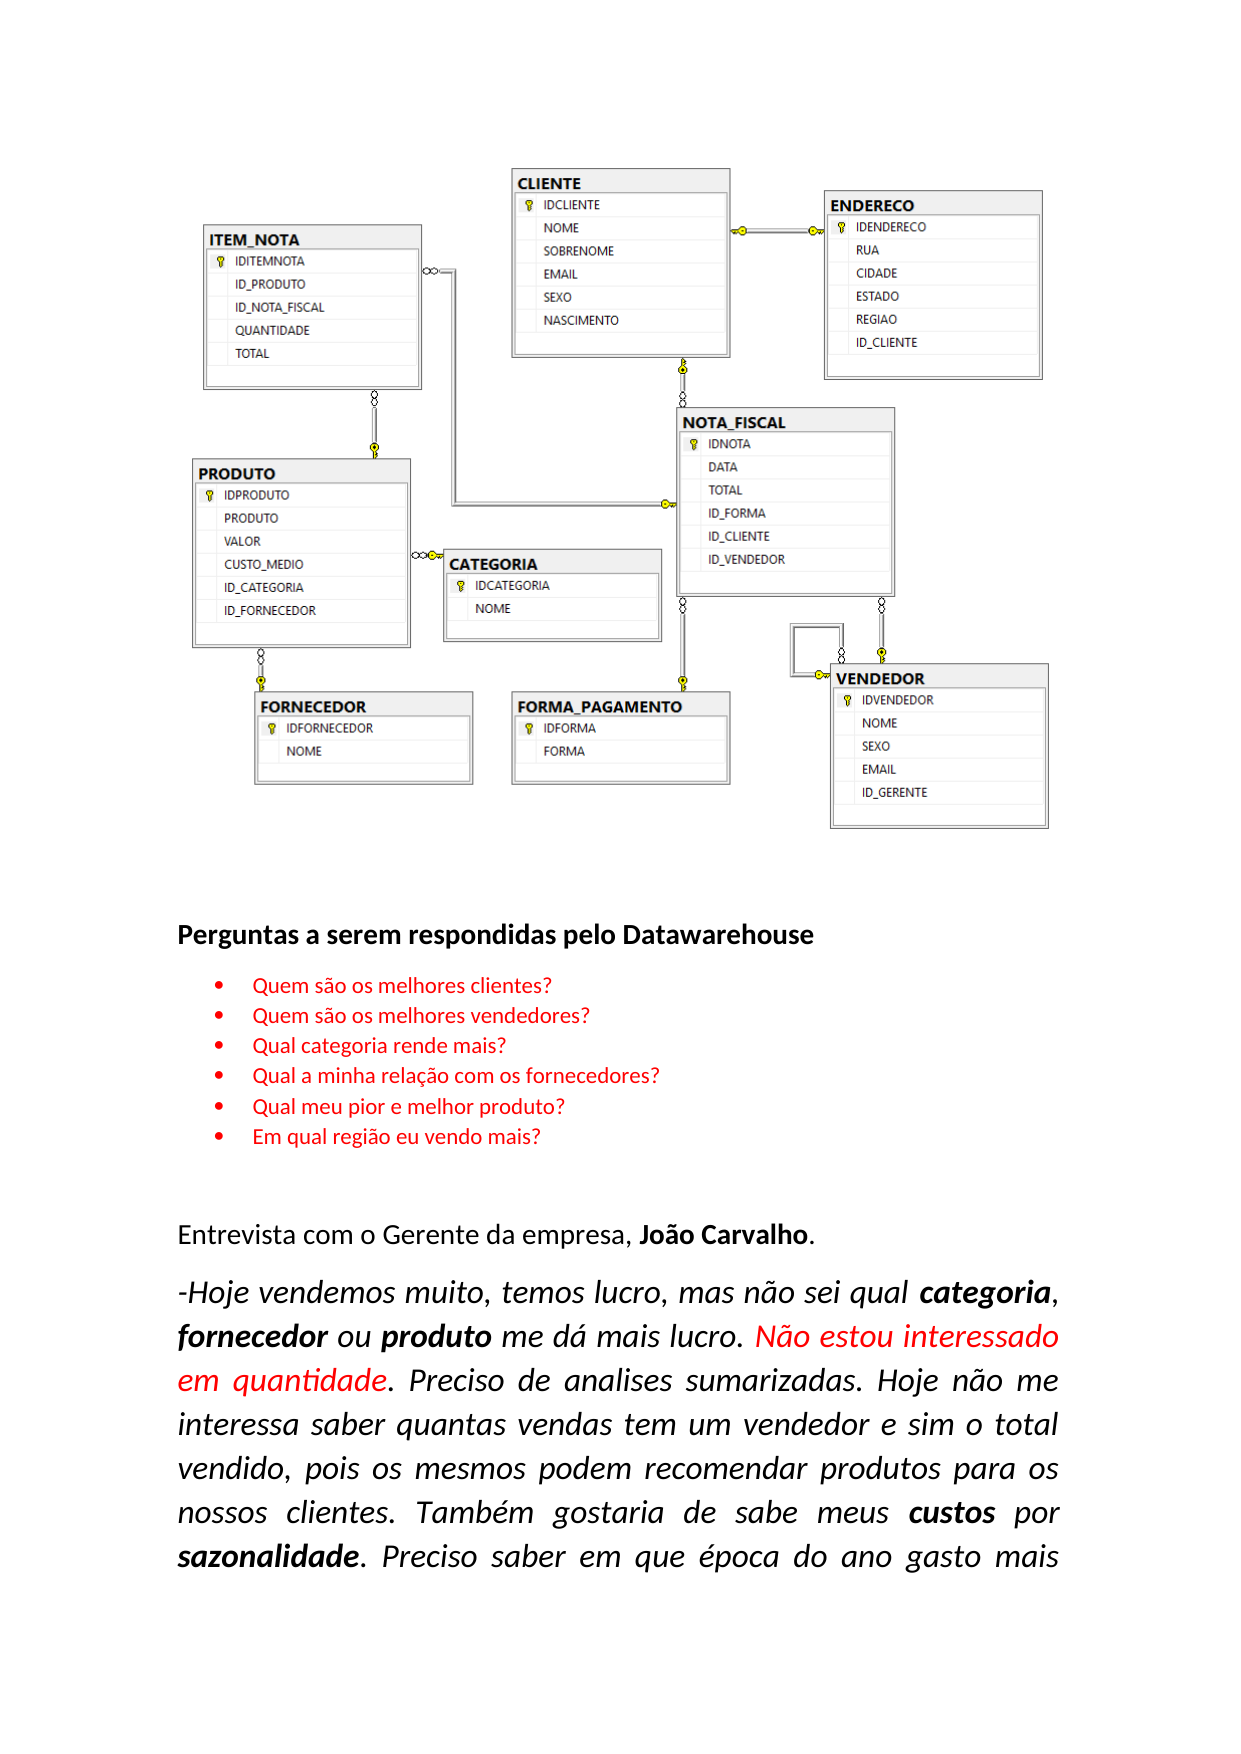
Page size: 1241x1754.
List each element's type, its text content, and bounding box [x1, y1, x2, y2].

list Qual categoria rende mais? [215, 1031, 1063, 1059]
text Entrevista com o Gerente da empresa, João Carvalho. [177, 1216, 1063, 1251]
text Perguntas a serem respondidas pelo Datawarehouse [177, 916, 1063, 951]
list Qual meu pior e melhor produto? [215, 1092, 1063, 1120]
list Quem são os melhores clientes? [215, 971, 1063, 999]
list Qual a minha relação com os fornecedores? [215, 1062, 1063, 1089]
picture [177, 147, 1063, 842]
list Em qual região eu vendo mais? [215, 1122, 1063, 1150]
list Quem são os melhores vendedores? [215, 1001, 1063, 1029]
